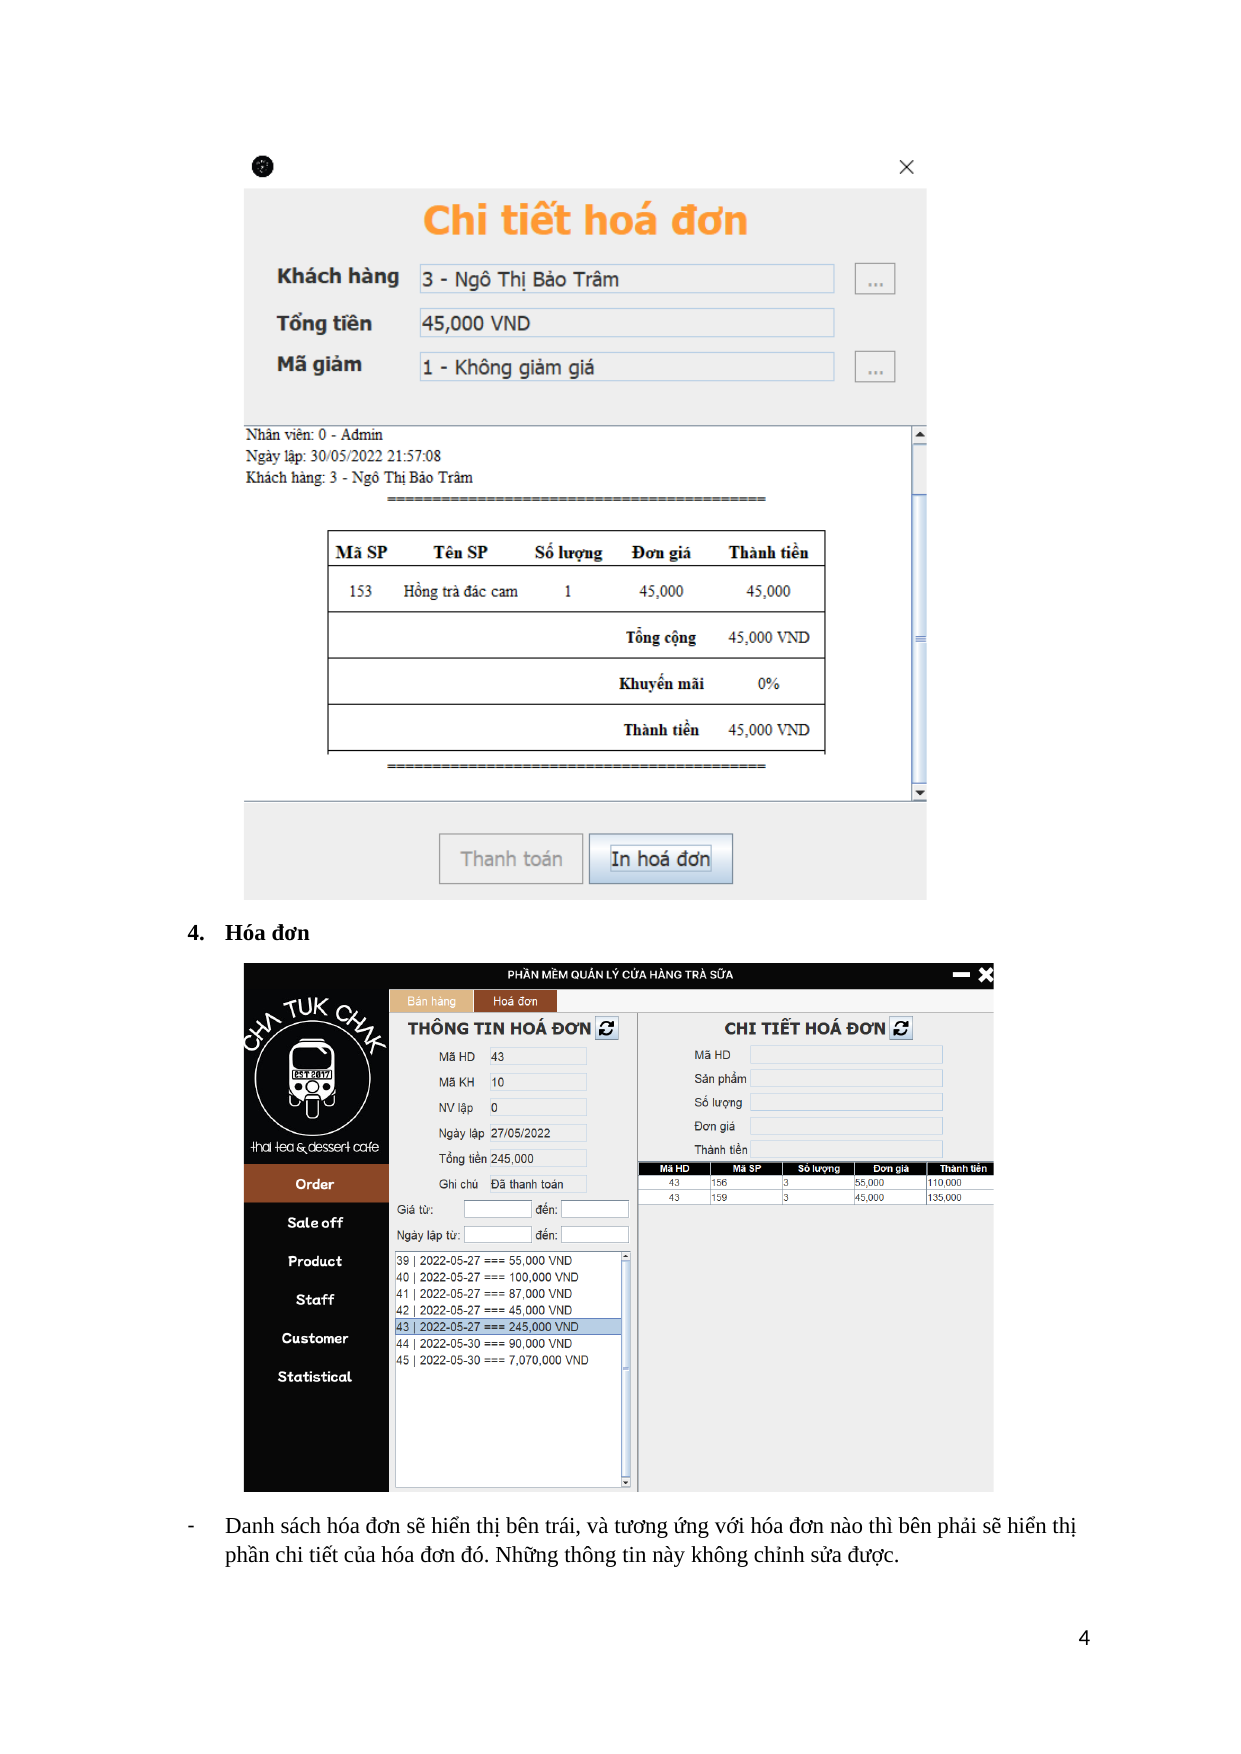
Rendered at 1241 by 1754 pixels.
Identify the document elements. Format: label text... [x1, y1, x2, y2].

list Hóa đơn [187, 919, 1090, 945]
list Danh sách hóa đơn sẽ hiển thị bên trái, và tương ứng với hóa đơn nào thì bên phải sẽ hiển thị phần chi tiết của hóa đơn đó. Những thông tin này không chỉnh sửa được. [187, 1511, 1090, 1567]
